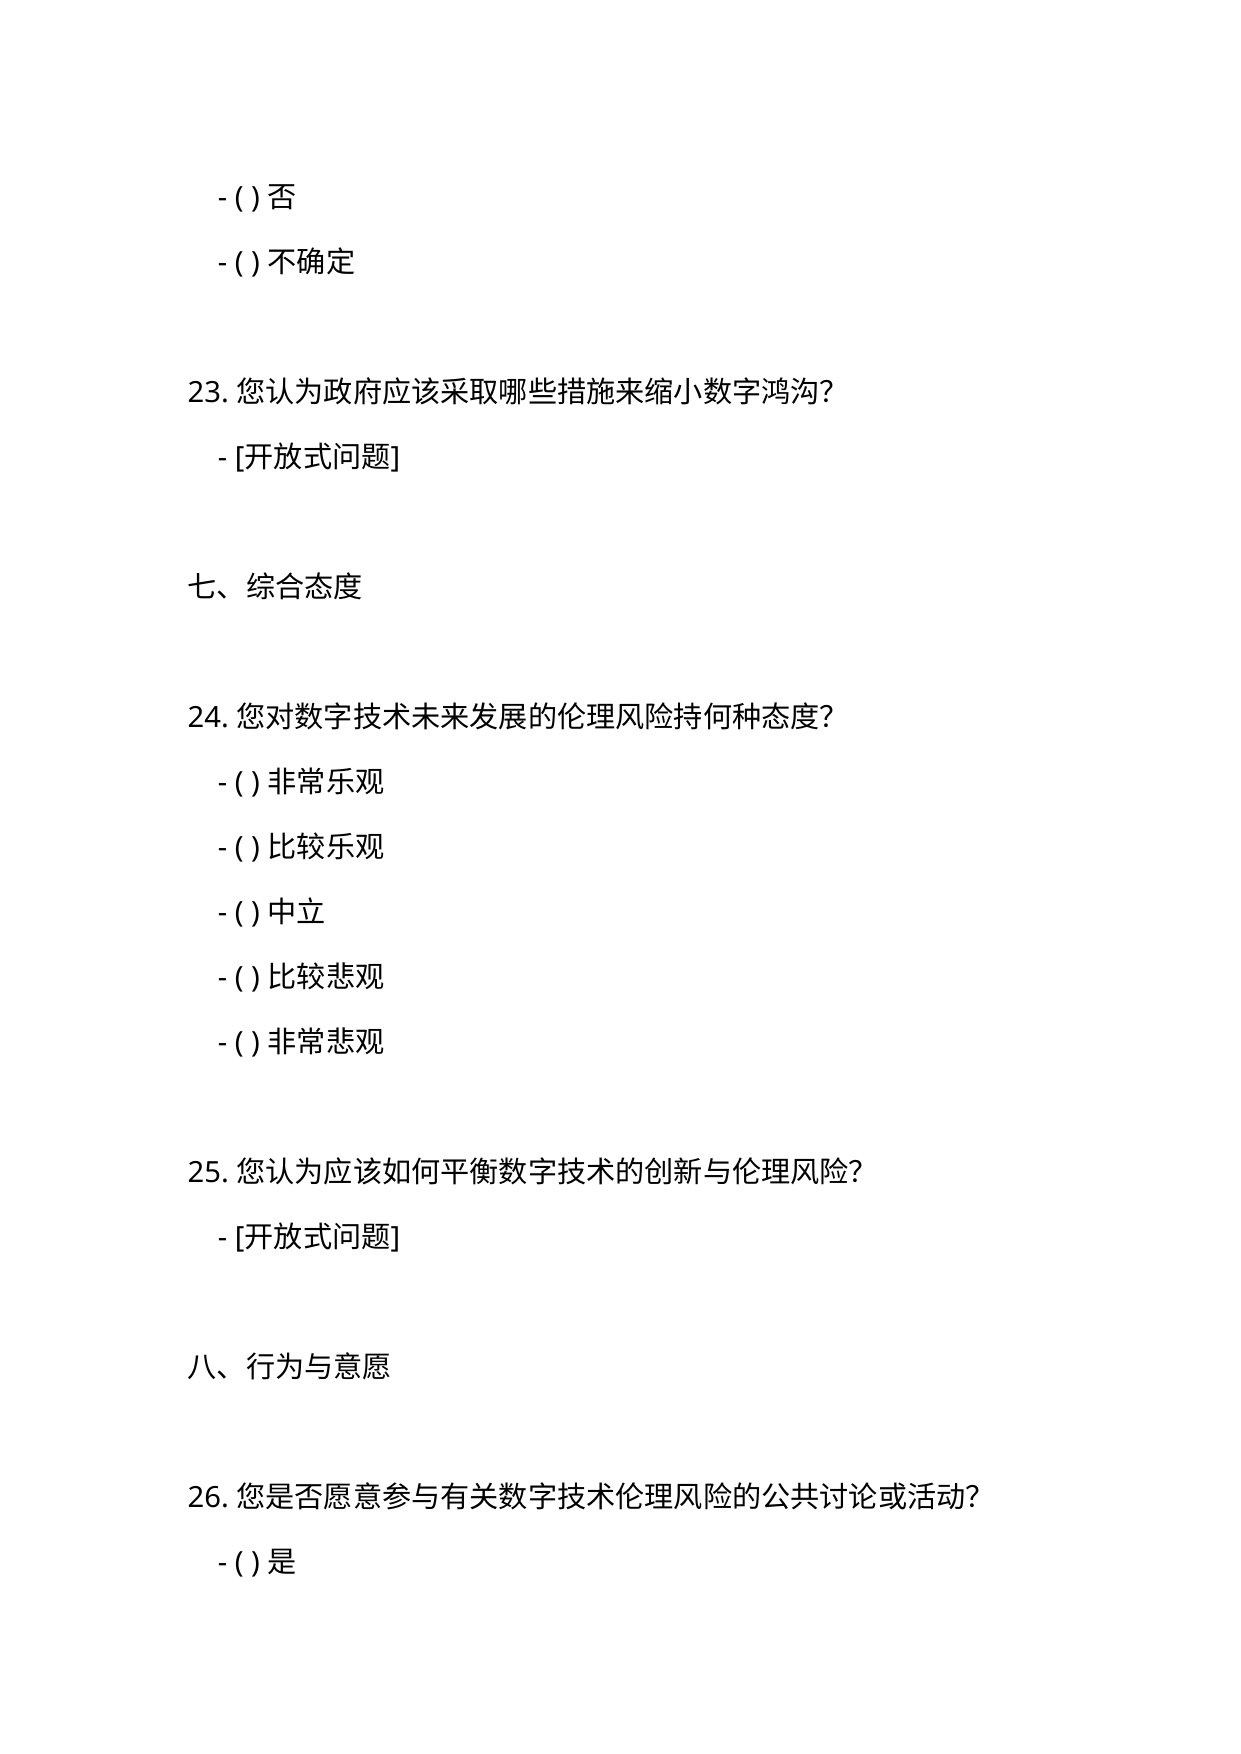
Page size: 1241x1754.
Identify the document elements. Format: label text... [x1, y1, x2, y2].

text - ( ) 是 [187, 1527, 1053, 1592]
text 26. 您是否愿意参与有关数字技术伦理风险的公共讨论或活动？ [187, 1462, 1053, 1527]
text - [开放式问题] [187, 422, 1053, 487]
text 25. 您认为应该如何平衡数字技术的创新与伦理风险？ [187, 1137, 1053, 1202]
text - ( ) 非常悲观 [187, 1007, 1053, 1072]
text 24. 您对数字技术未来发展的伦理风险持何种态度？ [187, 682, 1053, 747]
text - ( ) 比较乐观 [187, 812, 1053, 877]
text - ( ) 不确定 [187, 227, 1053, 292]
text - ( ) 中立 [187, 877, 1053, 942]
text - ( ) 非常乐观 [187, 747, 1053, 812]
text 八、行为与意愿 [187, 1332, 1053, 1397]
text 23. 您认为政府应该采取哪些措施来缩小数字鸿沟？ [187, 357, 1053, 422]
text - [开放式问题] [187, 1202, 1053, 1267]
text - ( ) 否 [187, 162, 1053, 227]
text - ( ) 比较悲观 [187, 942, 1053, 1007]
text 七、综合态度 [187, 552, 1053, 617]
